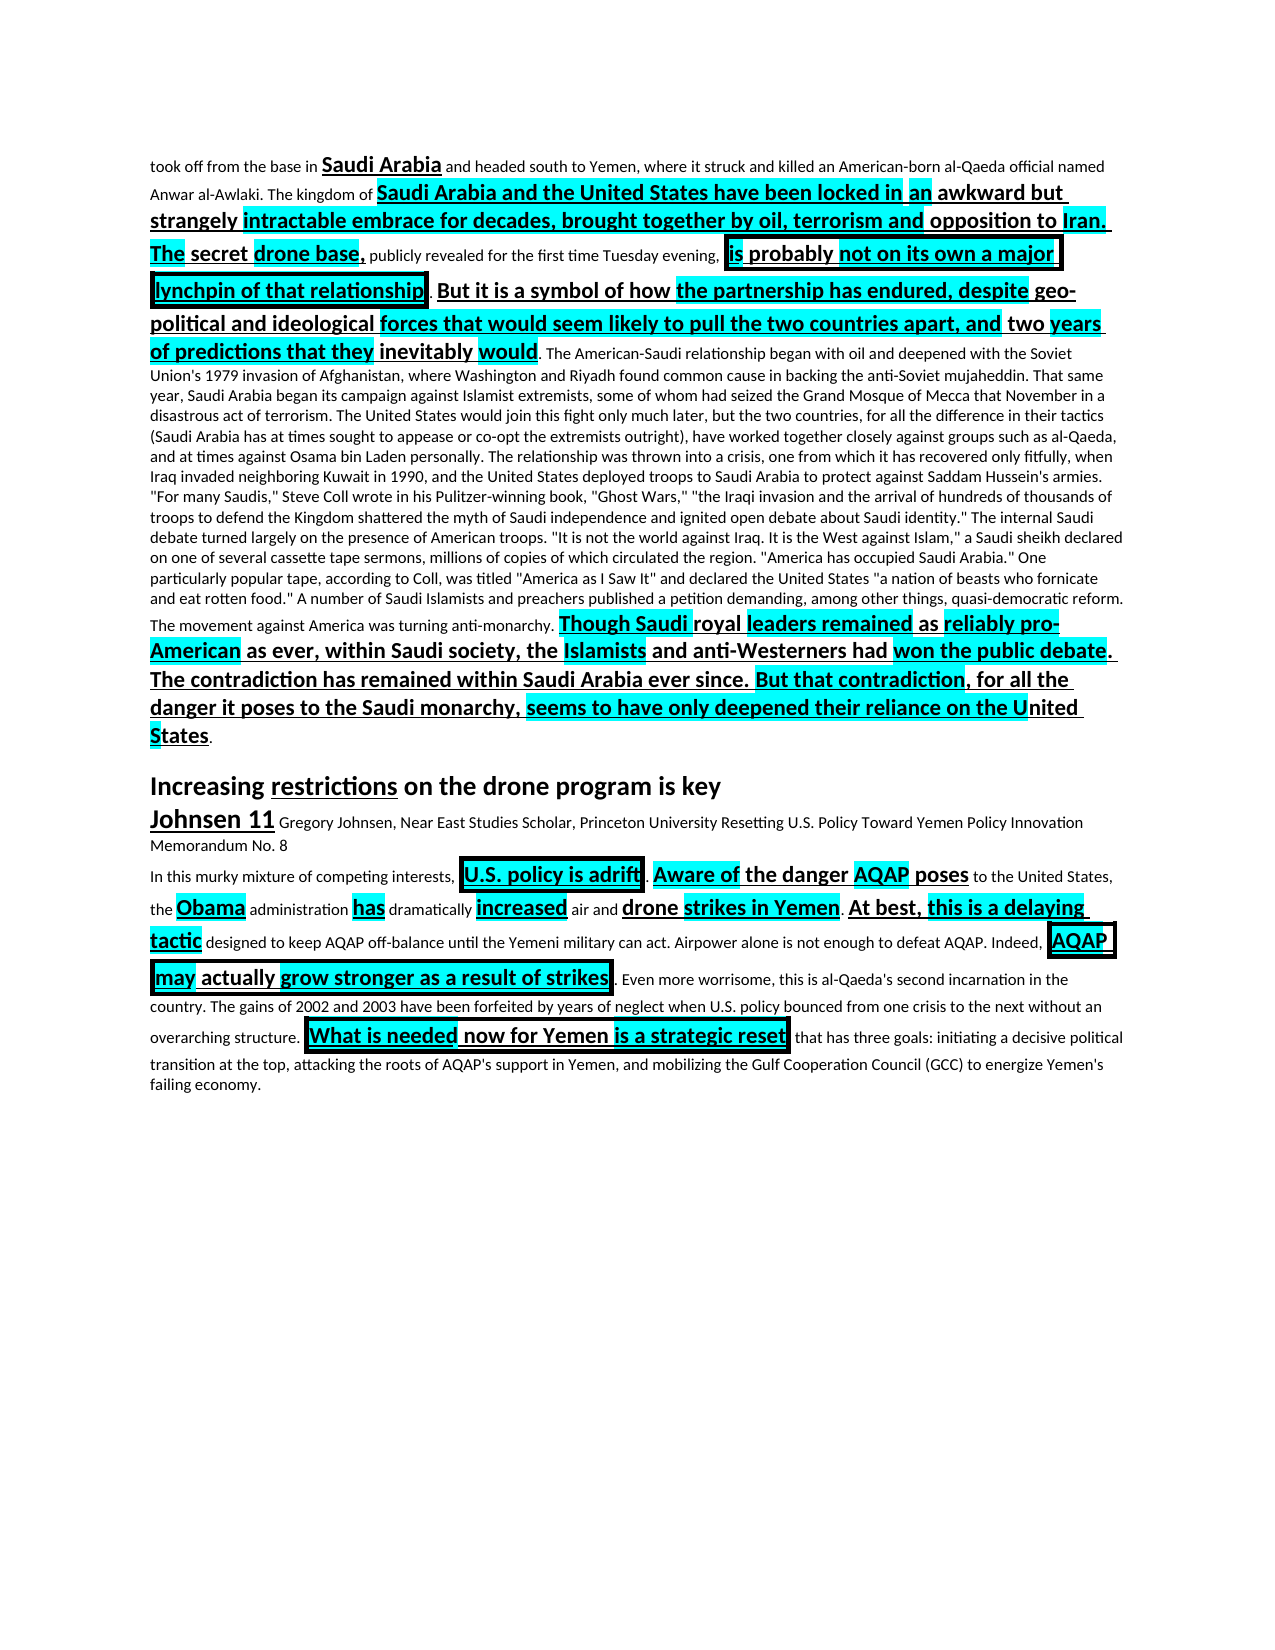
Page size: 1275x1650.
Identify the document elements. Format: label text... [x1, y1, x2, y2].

subtitle Increasing restrictions on the drone program is key [150, 769, 1125, 803]
text In this murky mixture of competing interests, U.S. policy is adrift. Aware of the danger AQAP poses to the United States, the Obama administration has dramatically increased air and drone strikes in Yemen. At best, this is a delaying tactic designed to keep AQAP off-balance until the Yemeni military can act. Airpower alone is not enough to defeat AQAP. Indeed, AQAP may actually grow stronger as a result of strikes. Even more worrisome, this is al-Qaeda's second incarnation in the country. The gains of 2002 and 2003 have been forfeited by years of neglect when U.S. policy bounced from one crisis to the next without an overarching structure. What is needed now for Yemen is a strategic reset that has three goals: initiating a decisive political transition at the top, attacking the roots of AQAP's support in Yemen, and mobilizing the Gulf Cooperation Council (GCC) to energize Yemen's failing economy. [150, 856, 1125, 1094]
text Johnsen 11 Gregory Johnsen, Near East Studies Scholar, Princeton University Resetting U.S. Policy Toward Yemen Policy Innovation Memorandum No. 8 [150, 803, 1125, 856]
